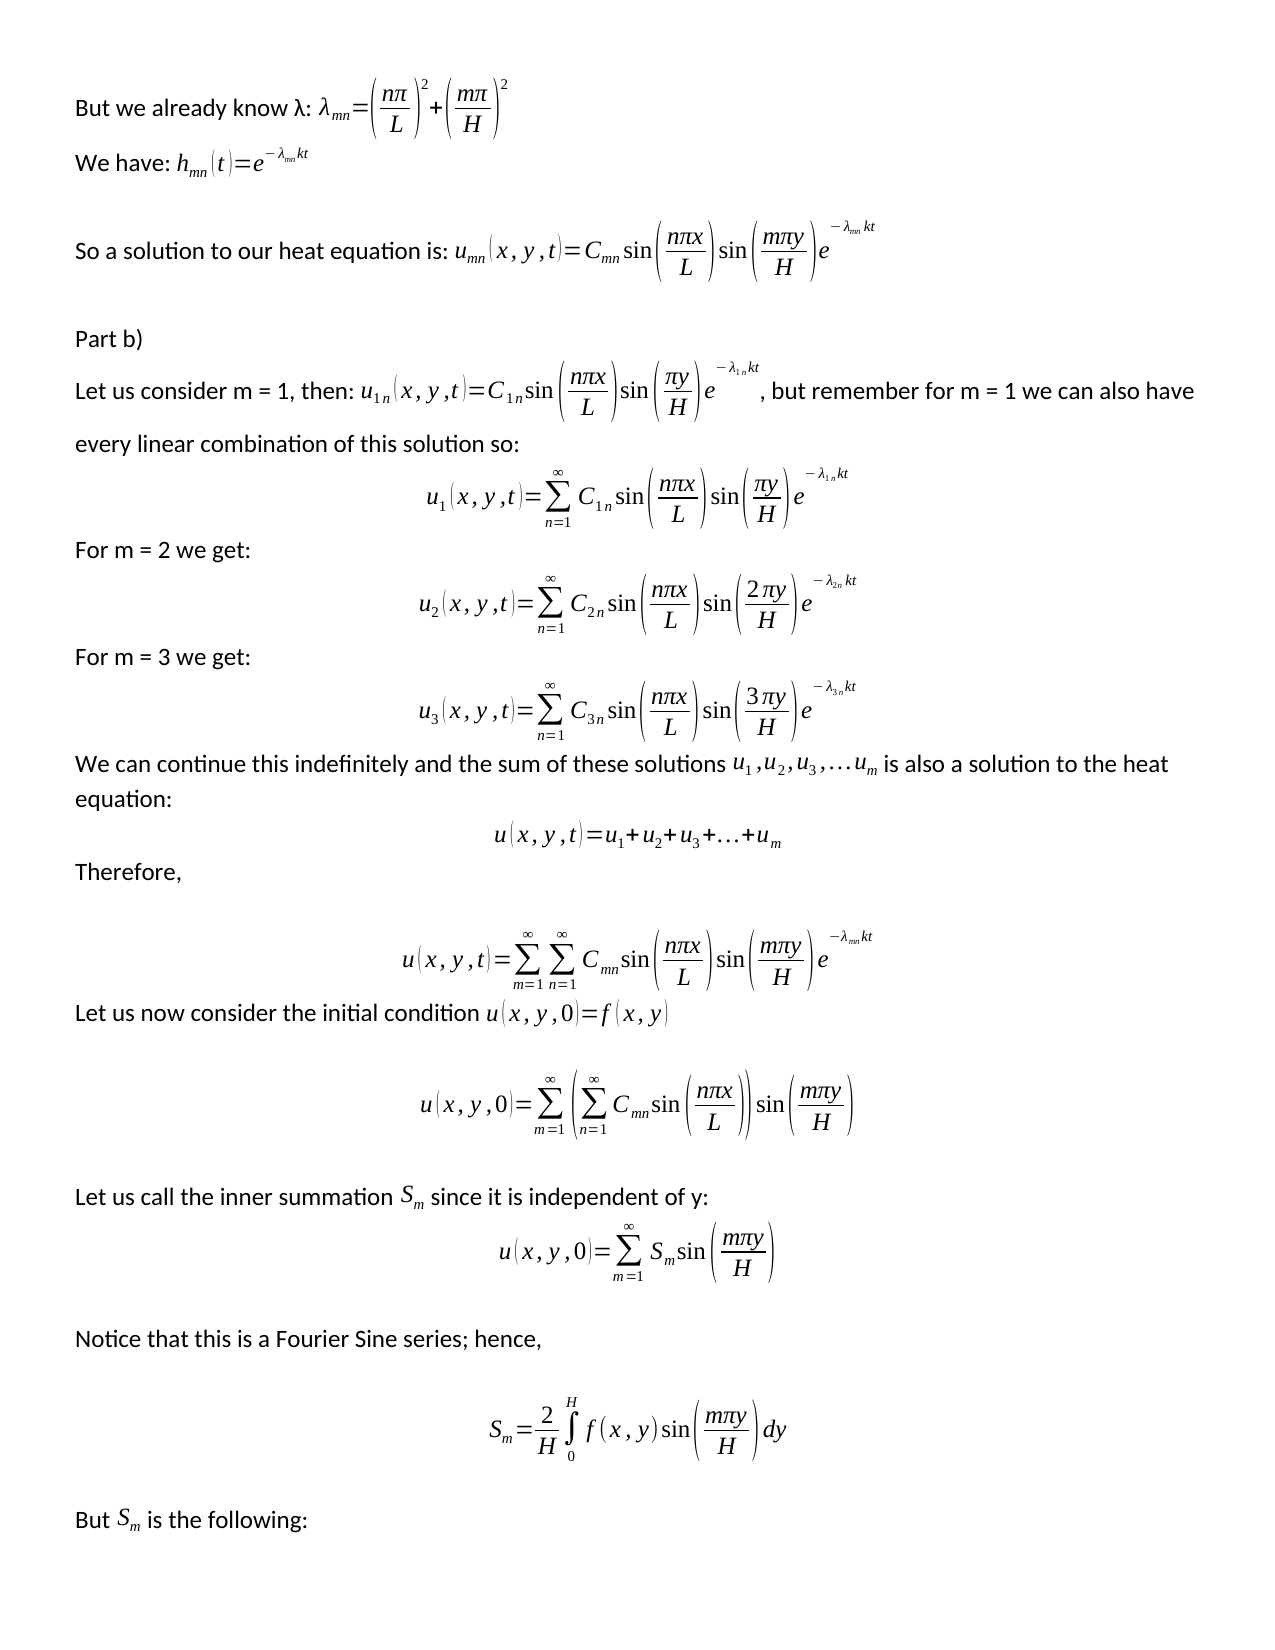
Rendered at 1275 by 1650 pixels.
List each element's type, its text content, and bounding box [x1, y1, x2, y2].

text We have: [75, 145, 1200, 180]
text Notice that this is a Fourier Sine series; hence, [75, 1324, 1200, 1354]
text For m = 2 we get: [75, 534, 1200, 565]
text Therefore, [75, 856, 1200, 886]
text Let us consider m = 1, then: , but remember for m = 1 we can also have every linear combination of this solution so: [75, 358, 1200, 458]
text Let us call the inner summation since it is independent of y: [75, 1181, 1200, 1212]
text Let us now consider the initial condition [75, 997, 1200, 1028]
text But we already know λ: [75, 75, 1200, 141]
text So a solution to our heat equation is: [75, 218, 1200, 283]
text We can continue this indefinitely and the sum of these solutions is also a solution to the heat equation: [75, 748, 1200, 814]
text For m = 3 we get: [75, 641, 1200, 672]
text But is the following: [75, 1504, 1200, 1535]
text Part b) [75, 323, 1200, 353]
